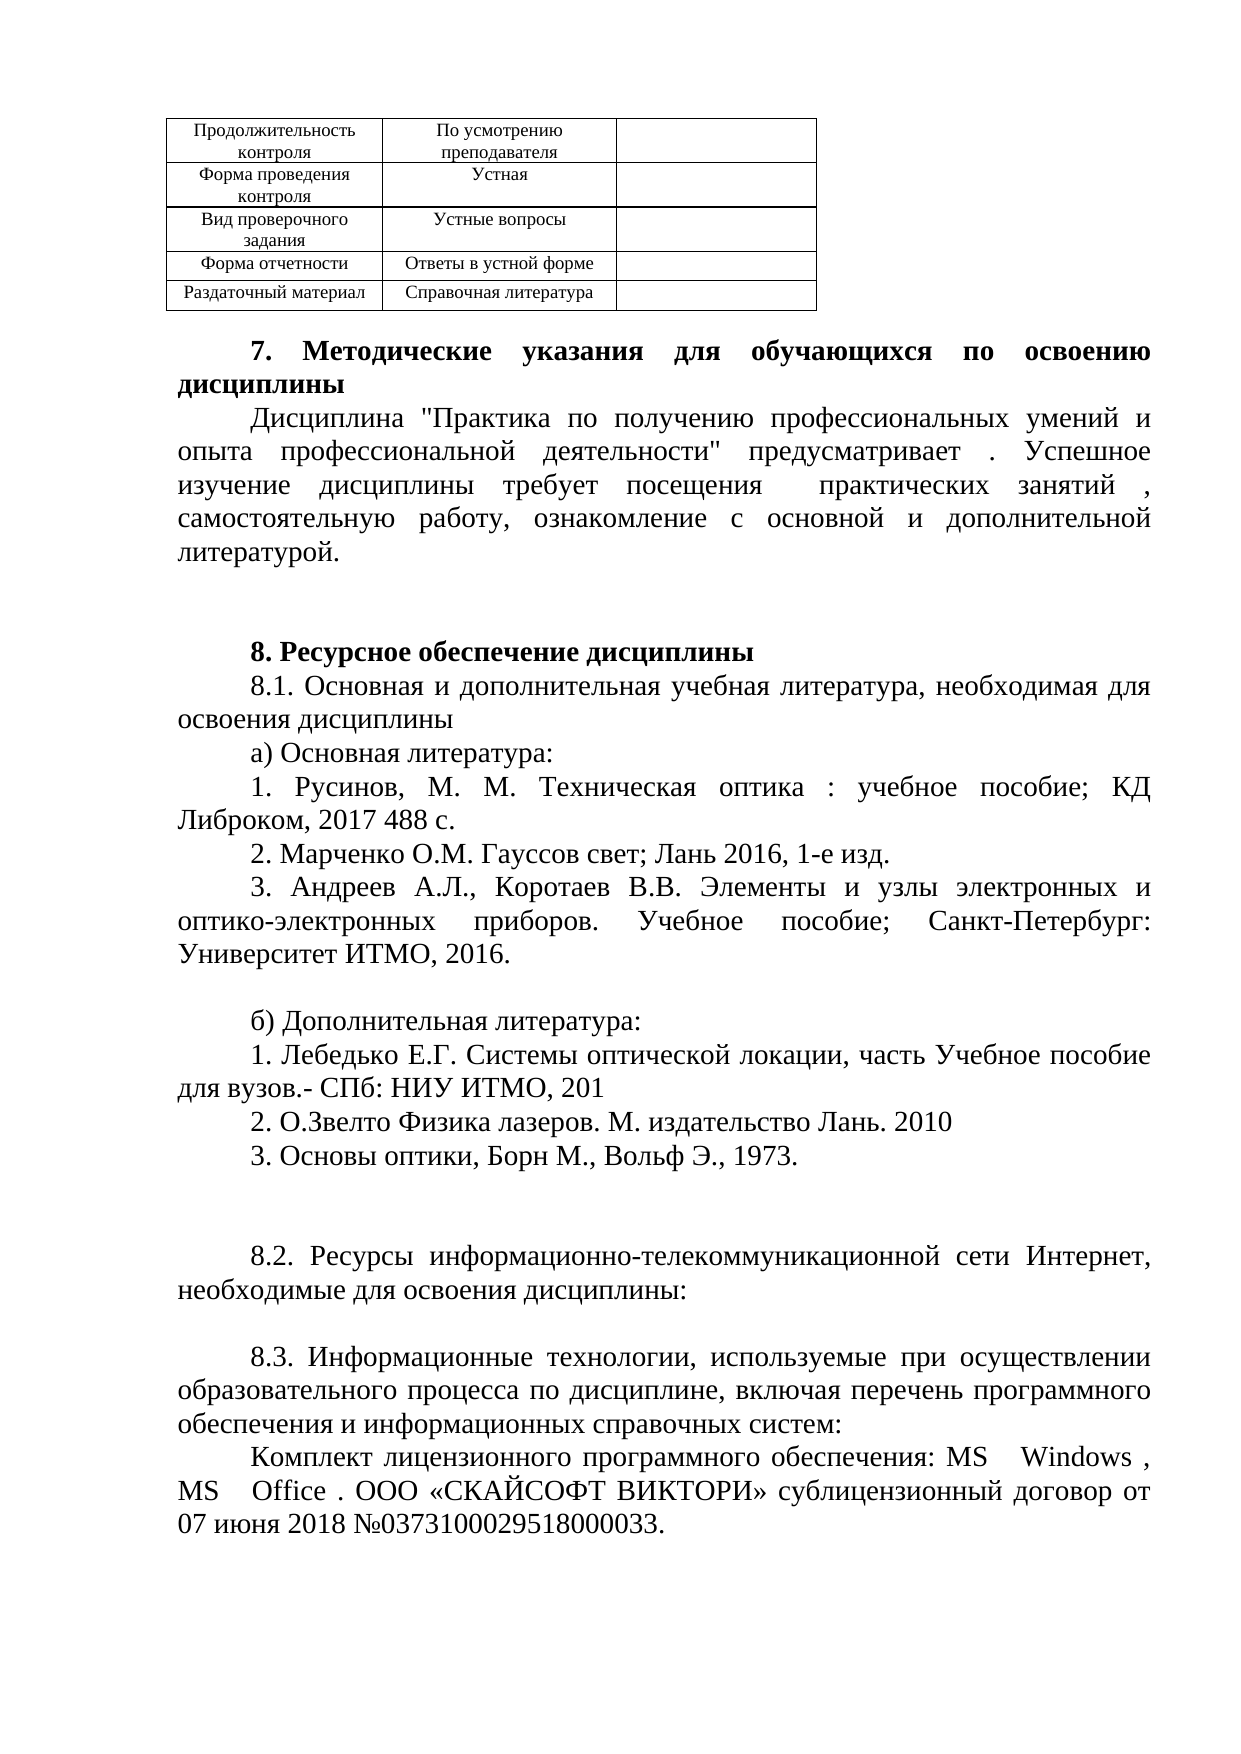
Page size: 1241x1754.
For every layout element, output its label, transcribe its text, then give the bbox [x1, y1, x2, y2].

text 3. Основы оптики, Борн М., Вольф Э., 1973. [177, 1138, 1152, 1171]
table_cell Справочная литература [383, 281, 616, 310]
text 1. Русинов, М. М. Техническая оптика : учебное пособие; КД Либроком, 2017 488 c. [177, 769, 1152, 836]
table_cell [617, 281, 816, 310]
table_cell По усмотрению преподавателя [383, 119, 616, 162]
text 8.3. Информационные технологии, используемые при осуществлении образовательного процесса по дисциплине, включая перечень программного обеспечения и информационных справочных систем: [177, 1339, 1152, 1439]
text 8. Ресурсное обеспечение дисциплины [177, 634, 1152, 668]
table_cell Форма проведения контроля [167, 163, 382, 206]
table_cell Устная [383, 163, 616, 206]
table_cell Ответы в устной форме [383, 252, 616, 280]
table_cell Вид проверочного задания [167, 208, 382, 251]
table_cell [617, 163, 816, 206]
text б) Дополнительная литература: [177, 1003, 1152, 1037]
table_cell Форма отчетности [167, 252, 382, 280]
text 3. Андреев А.Л., Коротаев В.В. Элементы и узлы электронных и оптико-электронных приборов. Учебное пособие; Санкт-Петербург: Университет ИТМО, 2016. [177, 869, 1152, 970]
table_cell [617, 252, 816, 280]
text 7. Методические указания для обучающихся по освоению дисциплины [177, 333, 1152, 400]
table_cell Продолжительность контроля [167, 119, 382, 162]
text а) Основная литература: [177, 735, 1152, 769]
text Дисциплина "Практика по получению профессиональных умений и опыта профессиональной деятельности" предусматривает . Успешное изучение дисциплины требует посещения практических занятий , самостоятельную работу, ознакомление с основной и дополнительной литературой. [177, 400, 1152, 567]
table_cell [617, 208, 816, 251]
text Комплект лицензионного программного обеспечения: MS Windows , MS Office . OOО «СКАЙСОФТ ВИКТОРИ» сублицензионный договор от 07 июня 2018 №0373100029518000033. [177, 1439, 1152, 1540]
table_cell [617, 119, 816, 162]
table_cell Раздаточный материал [167, 281, 382, 310]
text 8.2. Ресурсы информационно-телекоммуникационной сети Интернет, необходимые для освоения дисциплины: [177, 1238, 1152, 1305]
table_cell Устные вопросы [383, 208, 616, 251]
text 1. Лебедько Е.Г. Системы оптической локации, часть Учебное пособие для вузов.- СПб: НИУ ИТМО, 201 [177, 1037, 1152, 1104]
text 2. Марченко О.М. Гауссов свет; Лань 2016, 1-е изд. [177, 836, 1152, 869]
text 8.1. Основная и дополнительная учебная литература, необходимая для освоения дисциплины [177, 668, 1152, 735]
text 2. О.Звелто Физика лазеров. М. издательство Лань. 2010 [177, 1104, 1152, 1138]
